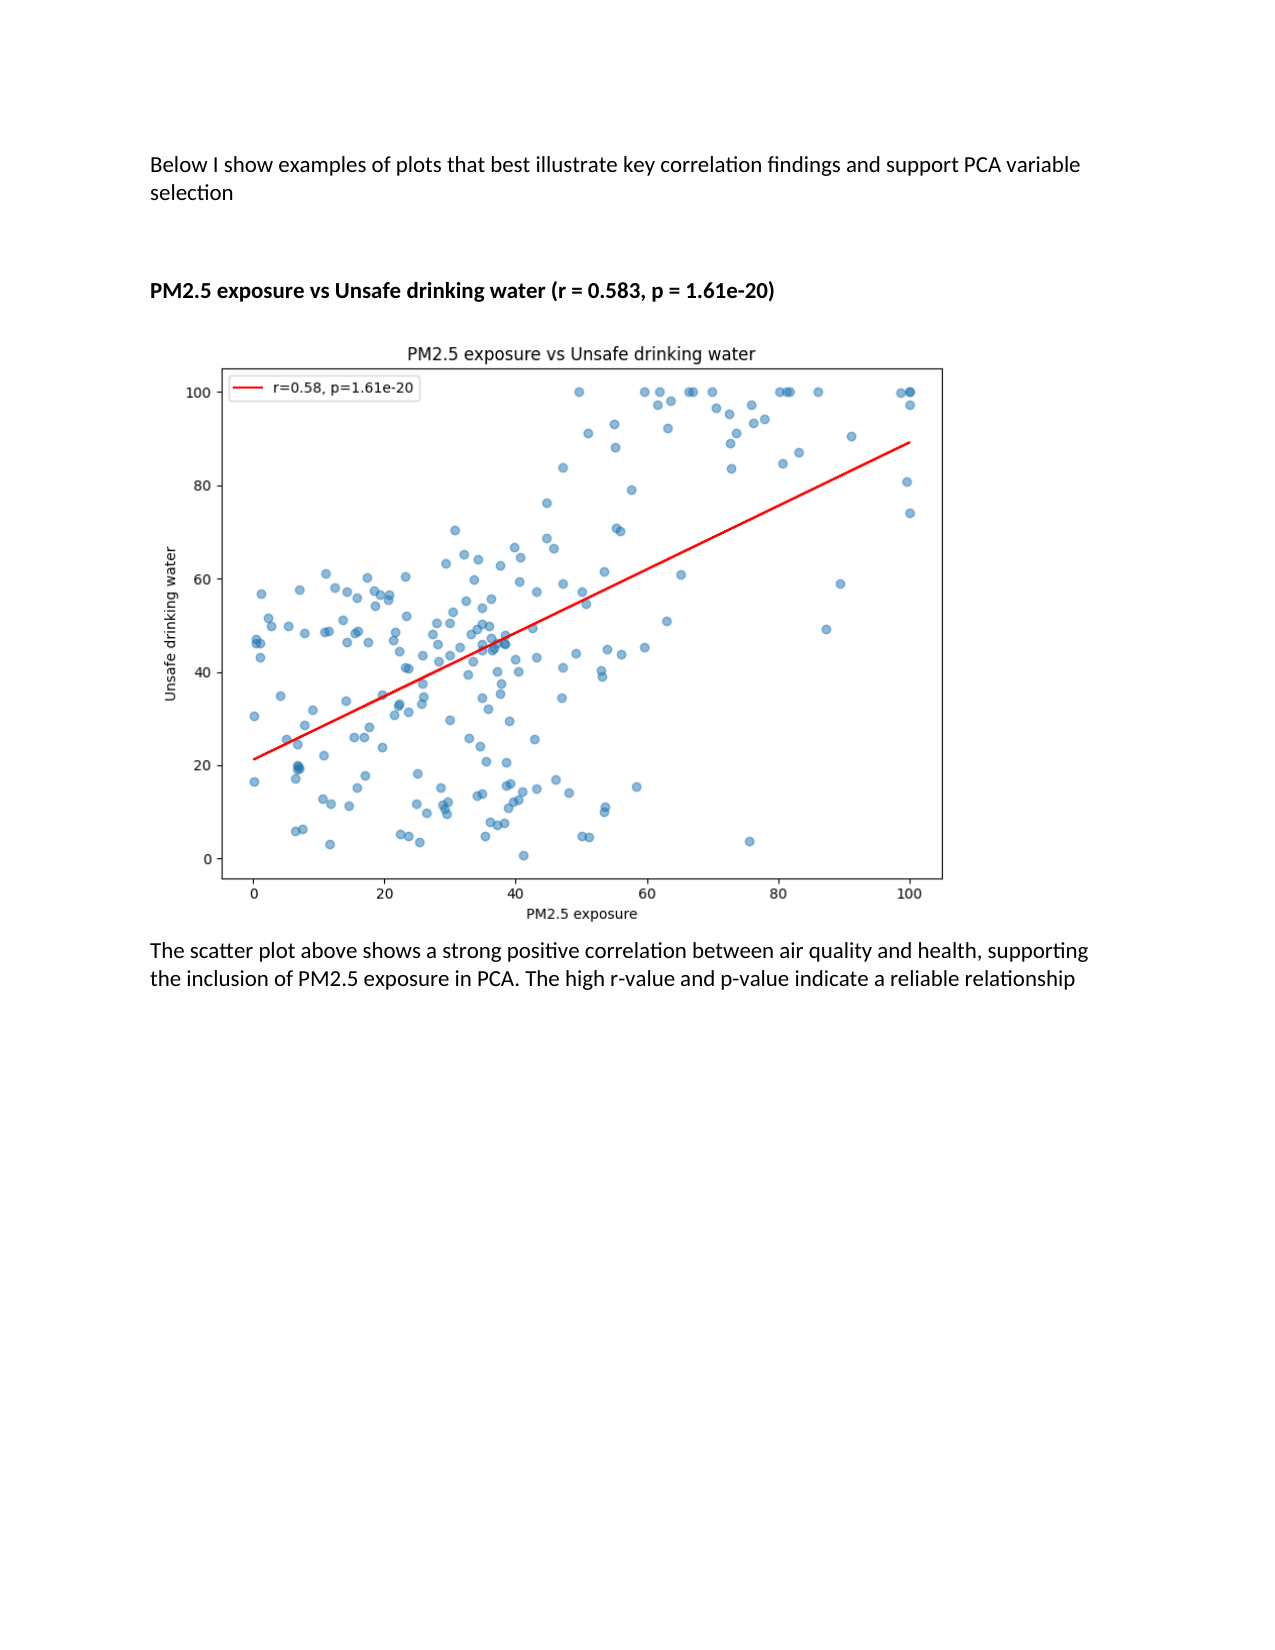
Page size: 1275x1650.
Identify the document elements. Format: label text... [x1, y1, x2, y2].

picture [150, 331, 957, 937]
text Below I show examples of plots that best illustrate key correlation findings and support PCA variable selection [150, 150, 1125, 206]
text The scatter plot above shows a strong positive correlation between air quality and health, supporting the inclusion of PM2.5 exposure in PCA. The high r-value and p-value indicate a reliable relationship [150, 936, 1125, 992]
subtitle PM2.5 exposure vs Unsafe drinking water (r = 0.583, p = 1.61e-20) [150, 276, 1125, 304]
